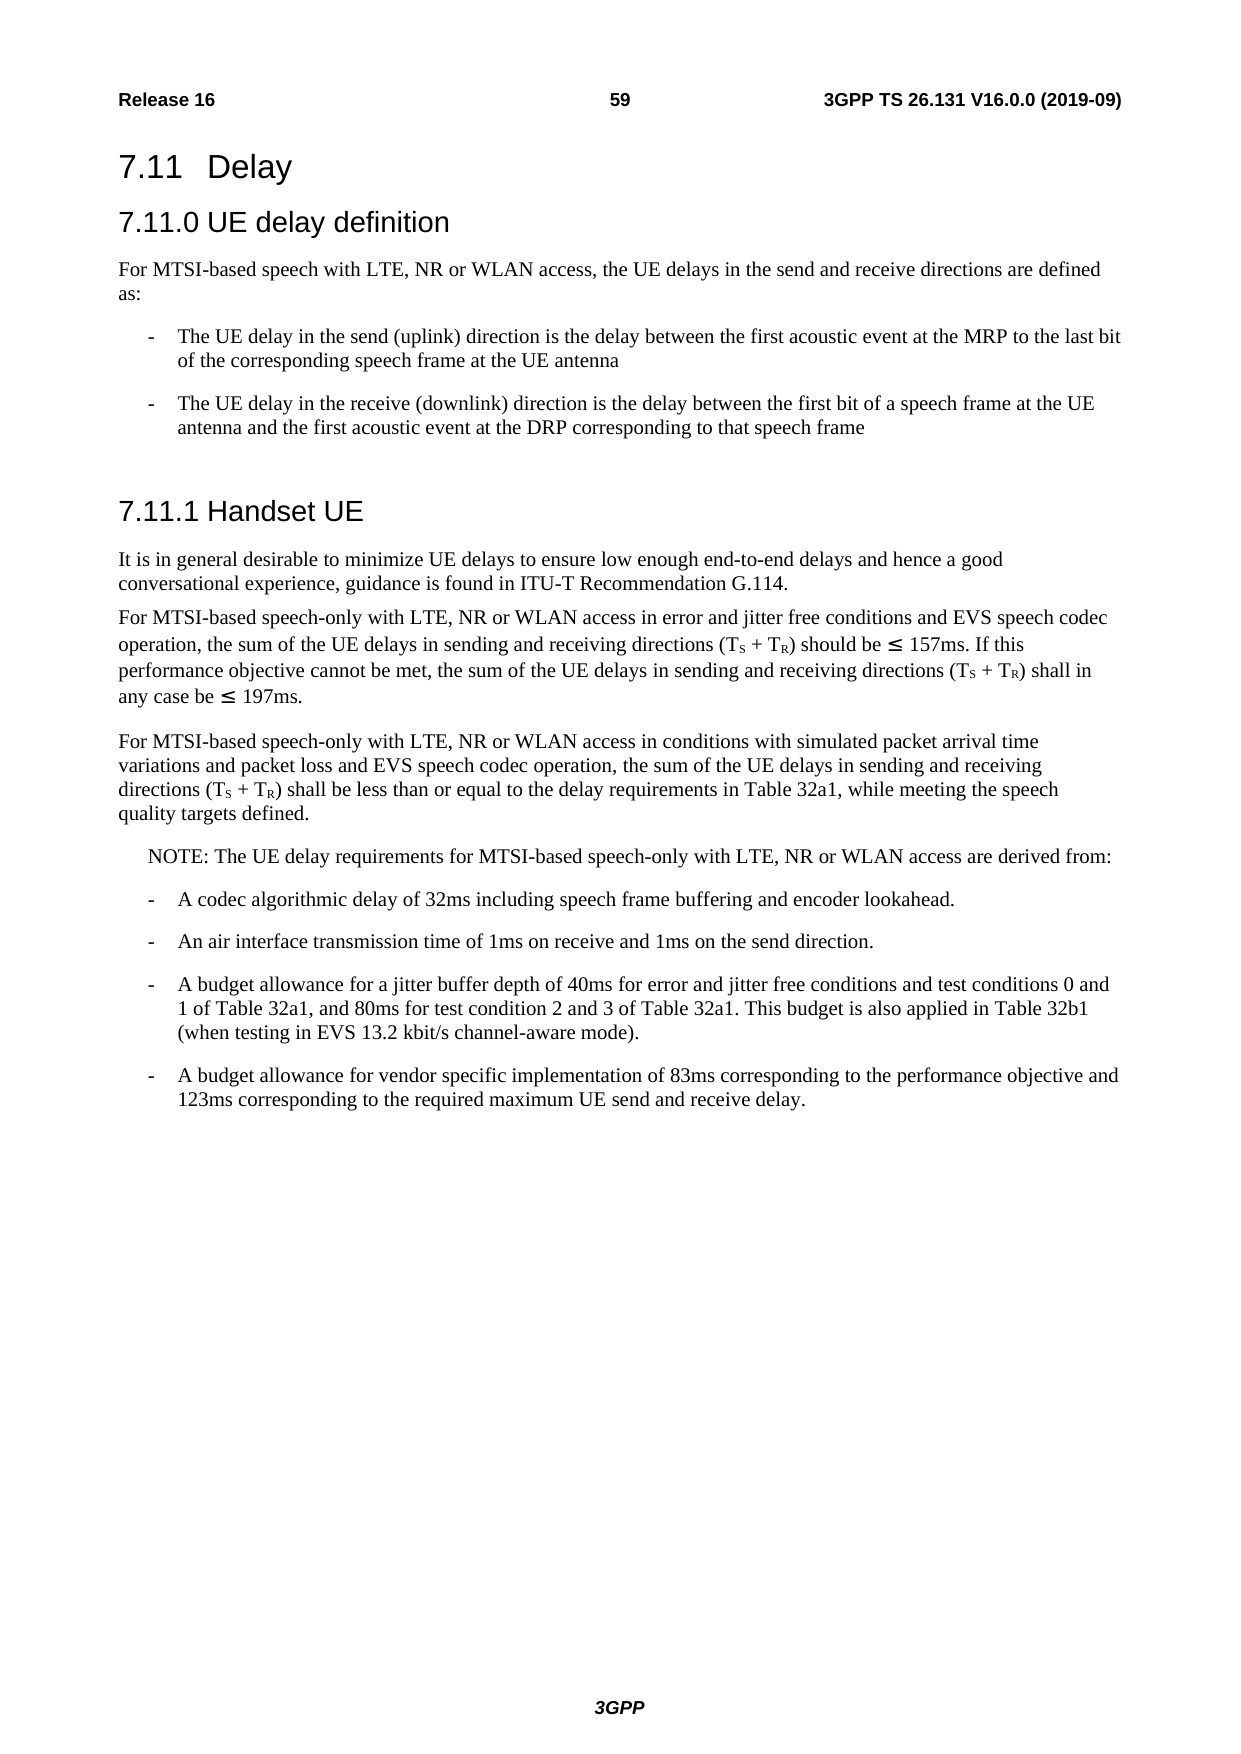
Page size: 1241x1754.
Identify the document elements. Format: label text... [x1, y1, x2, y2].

text - The UE delay in the send (uplink) direction is the delay between the first acoustic event at the MRP to the last bit of the corresponding speech frame at the UE antenna [148, 324, 1122, 372]
text For MTSI-based speech-only with LTE, NR or WLAN access in conditions with simulated packet arrival time variations and packet loss and EVS speech codec operation, the sum of the UE delays in sending and receiving directions (TS + TR) shall be less than or equal to the delay requirements in Table 32a1, while meeting the speech quality targets defined. [118, 729, 1122, 825]
text - The UE delay in the receive (downlink) direction is the delay between the first bit of a speech frame at the UE antenna and the first acoustic event at the DRP corresponding to that speech frame [148, 391, 1122, 439]
text NOTE: The UE delay requirements for MTSI-based speech-only with LTE, NR or WLAN access are derived from: [148, 844, 1122, 868]
text - An air interface transmission time of 1ms on receive and 1ms on the send direction. [148, 929, 1122, 953]
subtitle 7.11 Delay [118, 147, 1122, 186]
text - A budget allowance for a jitter buffer depth of 40ms for error and jitter free conditions and test conditions 0 and 1 of Table 32a1, and 80ms for test condition 2 and 3 of Table 32a1. This budget is also applied in Table 32b1 (when testing in EVS 13.2 kbit/s channel-aware mode). [148, 972, 1122, 1044]
text - A budget allowance for vendor specific implementation of 83ms corresponding to the performance objective and 123ms corresponding to the required maximum UE send and receive delay. [148, 1063, 1122, 1111]
text For MTSI-based speech with LTE, NR or WLAN access, the UE delays in the send and receive directions are defined as: [118, 257, 1122, 305]
subtitle 7.11.1 Handset UE [118, 494, 1122, 528]
text - A codec algorithmic delay of 32ms including speech frame buffering and encoder lookahead. [148, 887, 1122, 911]
subtitle 7.11.0 UE delay definition [118, 205, 1122, 238]
text It is in general desirable to minimize UE delays to ensure low enough end-to-end delays and hence a good conversational experience, guidance is found in ITU-T Recommendation G.114. [118, 546, 1122, 594]
text For MTSI-based speech-only with LTE, NR or WLAN access in error and jitter free conditions and EVS speech codec operation, the sum of the UE delays in sending and receiving directions (TS + TR) should be ≤ 157ms. If this performance objective cannot be met, the sum of the UE delays in sending and receiving directions (TS + TR) shall in any case be ≤ 197ms. [118, 605, 1122, 710]
